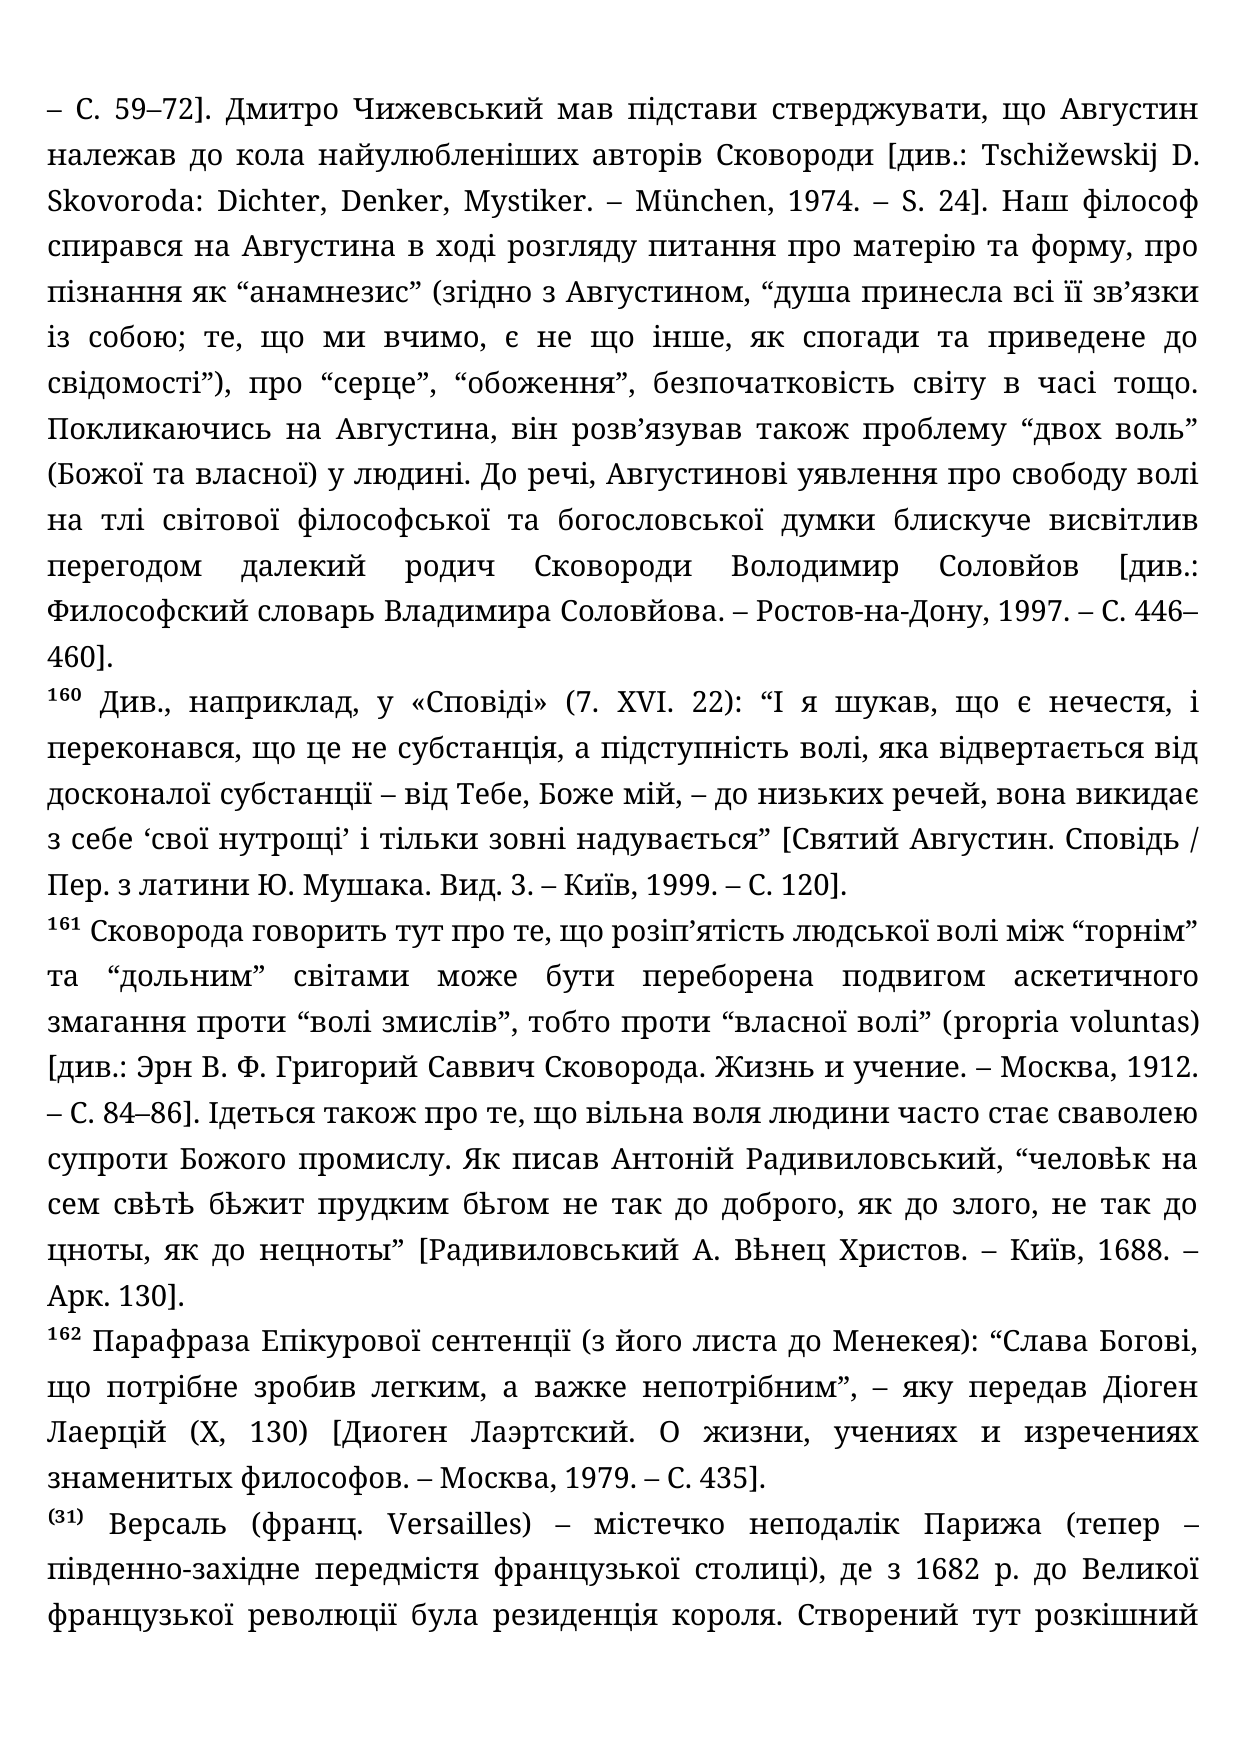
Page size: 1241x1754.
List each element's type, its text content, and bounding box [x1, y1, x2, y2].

text ¹⁶² Парафраза Епікурової сентенції (з його листа до Менекея): “Слава Богові, що потрібне зробив легким, а важке непотрібним”, – яку передав Діоген Лаерцій (Х, 130) [Диоген Лаэртский. О жизни, учениях и изречениях знаменитых философов. – Москва, 1979. – С. 435]. [47, 1320, 1200, 1497]
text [47, 88, 1200, 676]
text ¹⁶⁰ Див., наприклад, у «Сповіді» (7. XVI. 22): “І я шукав, що є нечестя, і переконався, що це не субстанція, а підступність волі, яка відвертається від досконалої субстанції – від Тебе, Боже мій, – до низьких речей, вона викидає з себе ‘свої нутрощі’ і тільки зовні надувається” [Святий Августин. Сповідь / Пер. з латини Ю. Мушака. Вид. 3. – Київ, 1999. – С. 120]. [47, 682, 1200, 904]
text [47, 1503, 1200, 1634]
text ¹⁶¹ Сковорода говорить тут про те, що розіп’ятість людської волі між “горнім” та “дольним” світами може бути переборена подвигом аскетичного змагання проти “волі змислів”, тобто проти “власної волі” (propria voluntas) [див.: Эрн В. Ф. Григорий Саввич Сковорода. Жизнь и учение. – Москва, 1912. – С. 84–86]. Ідеться також про те, що вільна воля людини часто стає сваволею супроти Божого промислу. Як писав Антоній Радивиловський, “человѣк на сем свѣтѣ бѣжит прудким бѣгом не так до доброго, як до злого, не так до цноты, як до нецноты” [Радивиловський А. Вѣнец Христов. – Київ, 1688. – Арк. 130]. [47, 910, 1200, 1314]
